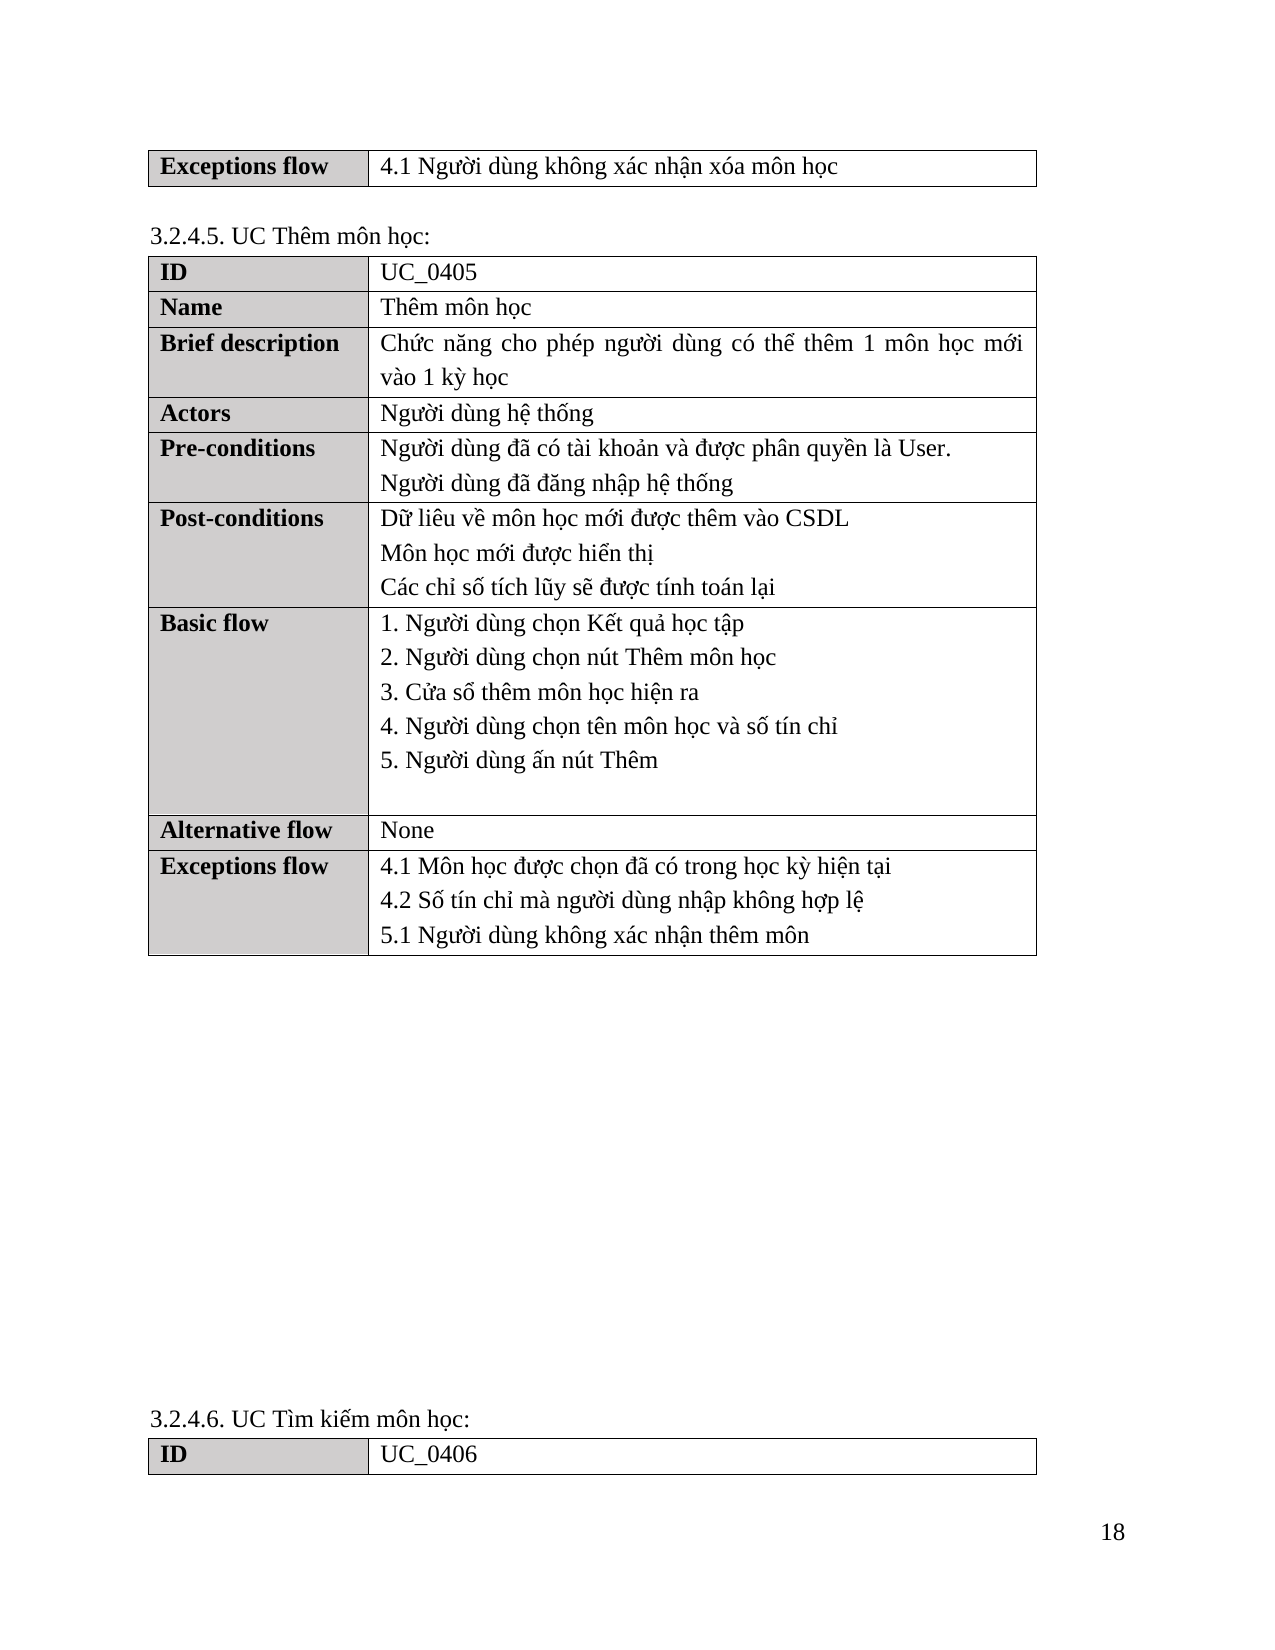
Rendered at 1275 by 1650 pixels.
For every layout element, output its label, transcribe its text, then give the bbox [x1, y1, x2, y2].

table_cell Name [149, 292, 368, 327]
table_header UC_0406 [369, 1439, 1036, 1474]
list UC Thêm môn học: [150, 221, 1125, 250]
table_cell Alternative flow [149, 816, 368, 850]
list UC Tìm kiếm môn học: [150, 1404, 1125, 1432]
table_cell Brief description [149, 328, 368, 397]
table_cell Basic flow [149, 608, 368, 814]
table_cell Thêm môn học [369, 292, 1036, 327]
table_header UC_0405 [369, 257, 1036, 291]
table_cell Người dùng chọn Kết quả học tập Người dùng chọn nút Thêm môn học Cửa sổ thêm môn học hiện ra Người dùng chọn tên môn học và số tín chỉ Người dùng ấn nút Thêm [369, 608, 1036, 814]
table_cell Exceptions flow [149, 151, 368, 186]
table_cell Pre-conditions [149, 433, 368, 502]
table_header ID [149, 1439, 368, 1474]
table_cell Post-conditions [149, 503, 368, 607]
table_header ID [149, 257, 368, 291]
table_cell Exceptions flow [149, 851, 368, 954]
table_cell Dữ liêu về môn học mới được thêm vào CSDL Môn học mới được hiển thị Các chỉ số tích lũy sẽ được tính toán lại [369, 503, 1036, 607]
table_cell Chức năng cho phép người dùng có thể thêm 1 môn học mới vào 1 kỳ học [369, 328, 1036, 397]
table_cell 4.1 Người dùng không xác nhận xóa môn học [369, 151, 1036, 186]
table_cell None [369, 816, 1036, 850]
table_cell Người dùng đã có tài khoản và được phân quyền là User. Người dùng đã đăng nhập hệ thống [369, 433, 1036, 502]
table_cell Người dùng hệ thống [369, 398, 1036, 432]
table_cell Môn học được chọn đã có trong học kỳ hiện tại Số tín chỉ mà người dùng nhập không hợp lệ 5.1 Người dùng không xác nhận thêm môn [369, 851, 1036, 954]
table_cell Actors [149, 398, 368, 432]
